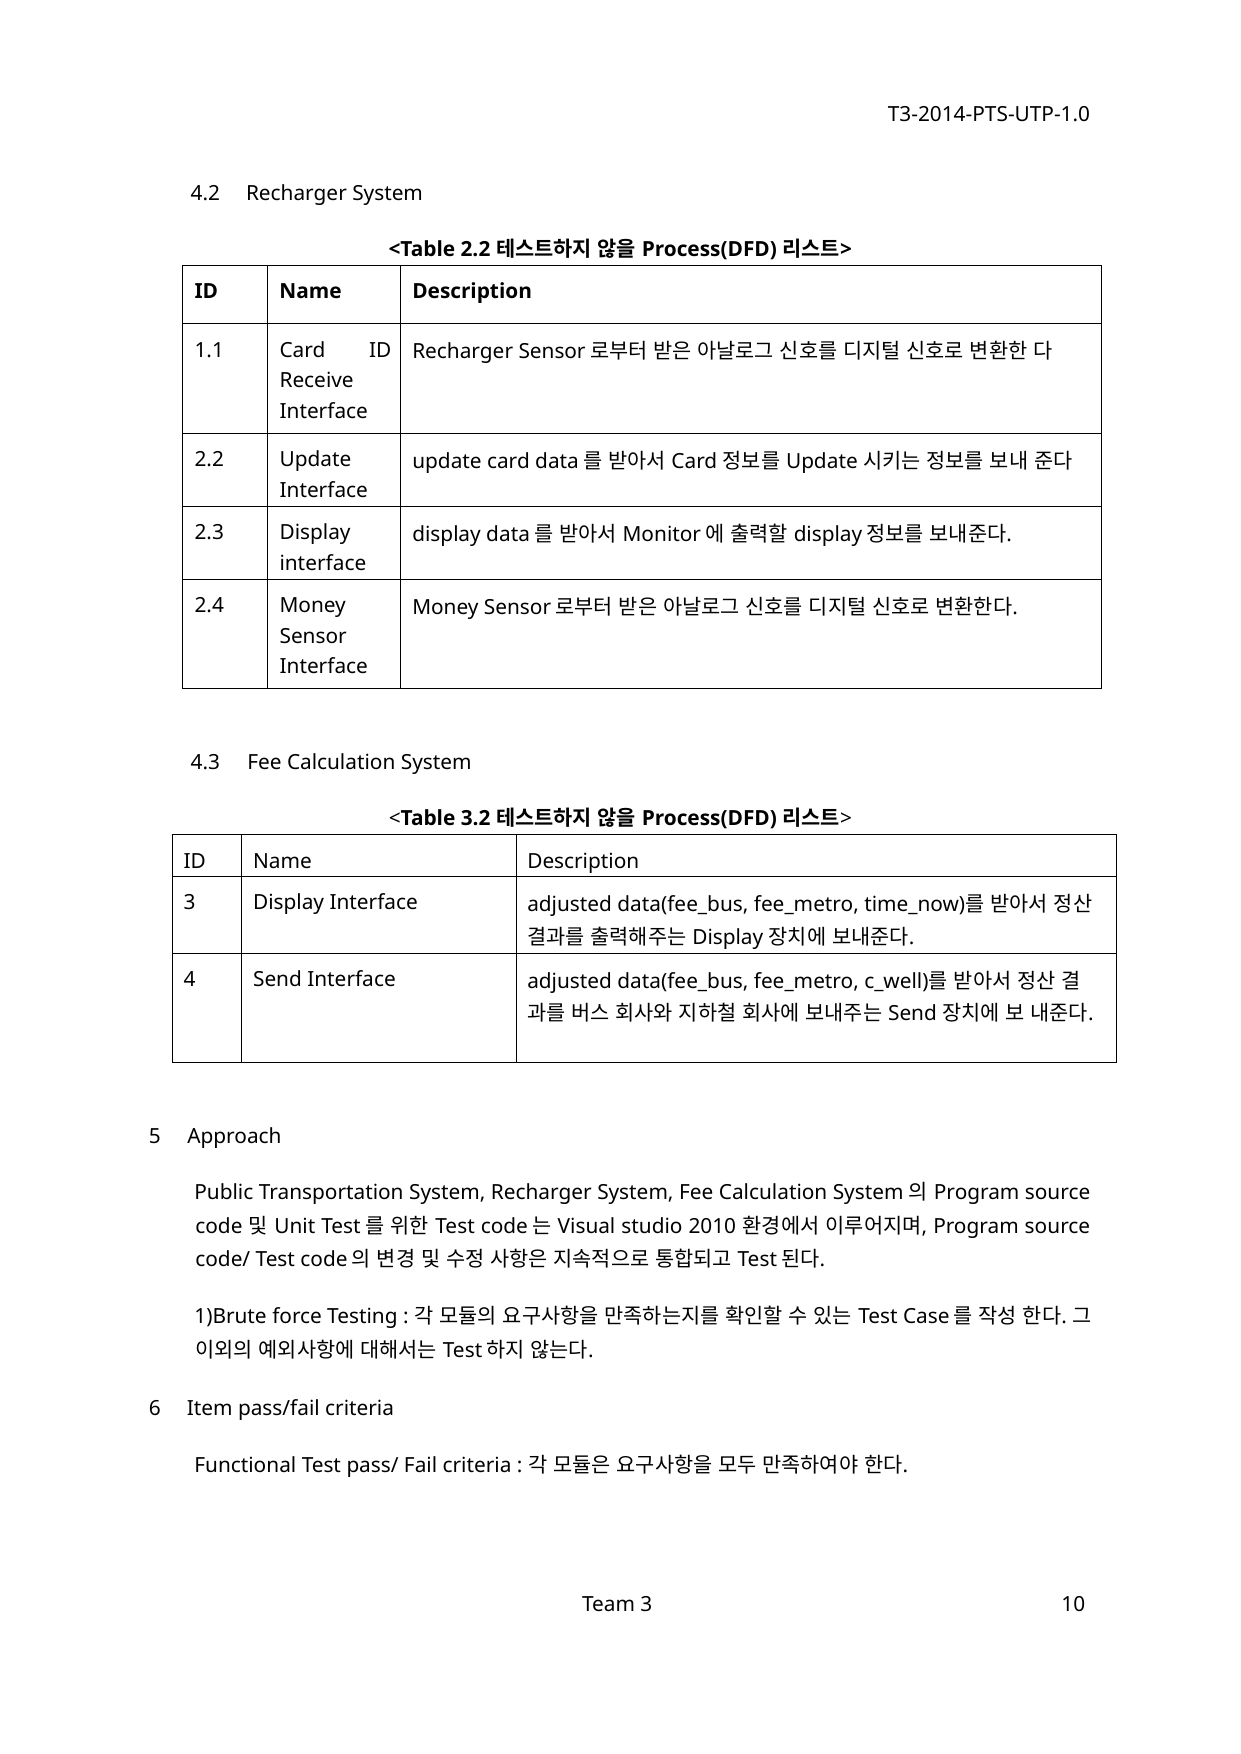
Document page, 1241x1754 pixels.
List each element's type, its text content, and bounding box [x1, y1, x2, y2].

table_header Name [242, 835, 516, 876]
text Functional Test pass/ Fail criteria : 각 모듈은 요구사항을 모두 만족하여야 한다. [194, 1448, 1090, 1478]
table_cell 2.4 [183, 580, 267, 688]
table_cell 2.3 [183, 507, 267, 579]
table_cell [368, 507, 400, 579]
table_cell Update Interface [268, 434, 368, 506]
subtitle 6 Item pass/fail criteria [148, 1393, 1090, 1422]
table_cell 3 [173, 877, 241, 952]
table_cell adjusted data(fee_bus, fee_metro, time_now)를 받아서 정산 결과를 출력해주는 Display 장치에 보내준다. [517, 877, 1116, 952]
table_cell adjusted data(fee_bus, fee_metro, c_well)를 받아서 정산 결 과를 버스 회사와 지하철 회사에 보내주는 Send 장치에 보 내준다. [517, 954, 1116, 1062]
table_header Description [401, 266, 1101, 323]
table_cell 1.1 [183, 324, 267, 433]
table_cell display data를 받아서 Monitor에 출력할 display정보를 보내준다. [401, 507, 1101, 579]
table_cell Money Sensor로부터 받은 아날로그 신호를 디지털 신호로 변환한다. [401, 580, 1101, 688]
table_header ID [183, 266, 267, 323]
table_cell [368, 434, 400, 506]
table_cell Send Interface [242, 954, 516, 1062]
table_cell Display interface [268, 507, 368, 579]
subtitle <Table 2.2 테스트하지 않을 Process(DFD) 리스트> [150, 232, 1090, 262]
subtitle 4.3 Fee Calculation System [150, 747, 1090, 776]
table_cell Card Receive Interface [268, 324, 368, 433]
table_header Name [268, 266, 368, 323]
table_cell ID [368, 324, 400, 433]
text 1)Brute force Testing : 각 모듈의 요구사항을 만족하는지를 확인할 수 있는 Test Case를 작성 한다. 그 이외의 예외사항에 대해서는 Test하지 않는다. [194, 1299, 1092, 1364]
subtitle 5 Approach [148, 1121, 1090, 1149]
table_header [368, 266, 400, 323]
table_cell [368, 580, 400, 688]
subtitle 4.2 Recharger System [150, 178, 1090, 206]
table_cell Display Interface [242, 877, 516, 952]
table_cell 4 [173, 954, 241, 1062]
table_cell Money Sensor Interface [268, 580, 368, 688]
subtitle <Table 3.2 테스트하지 않을 Process(DFD) 리스트> [150, 802, 1090, 832]
table_header Description [517, 835, 1116, 876]
table_cell Recharger Sensor로부터 받은 아날로그 신호를 디지털 신호로 변환한 다 [401, 324, 1101, 433]
table_cell update card data를 받아서 Card 정보를 Update 시키는 정보를 보내 준다 [401, 434, 1101, 506]
text Public Transportation System, Recharger System, Fee Calculation System의 Program source code 및 Unit Test를 위한 Test code는 Visual studio 2010 환경에서 이루어지며, Program source code/ Test code의 변경 및 수정 사항은 지속적으로 통합되고 Test된다. [194, 1175, 1090, 1273]
table_header ID [173, 835, 241, 876]
table_cell 2.2 [183, 434, 267, 506]
